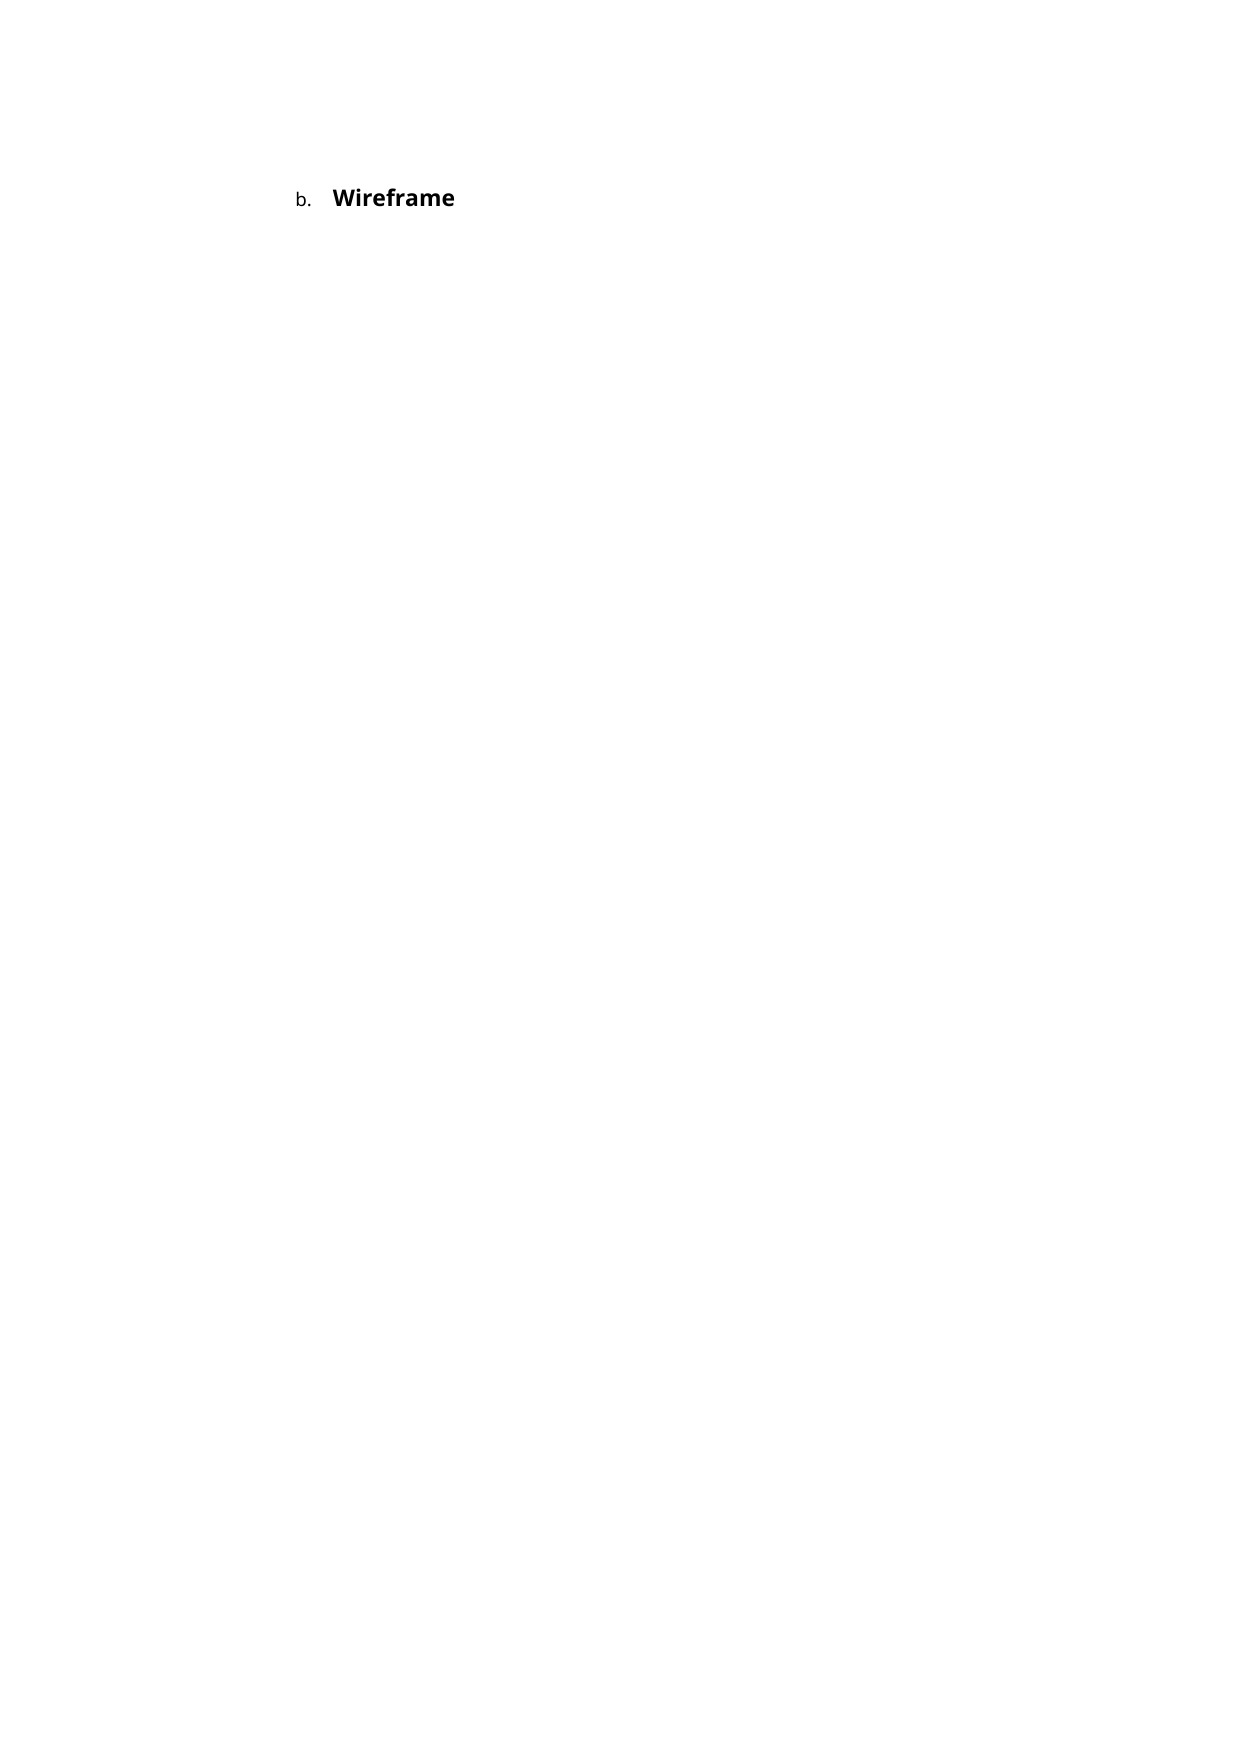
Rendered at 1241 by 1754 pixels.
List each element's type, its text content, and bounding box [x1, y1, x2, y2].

list Wireframe [295, 182, 1093, 213]
